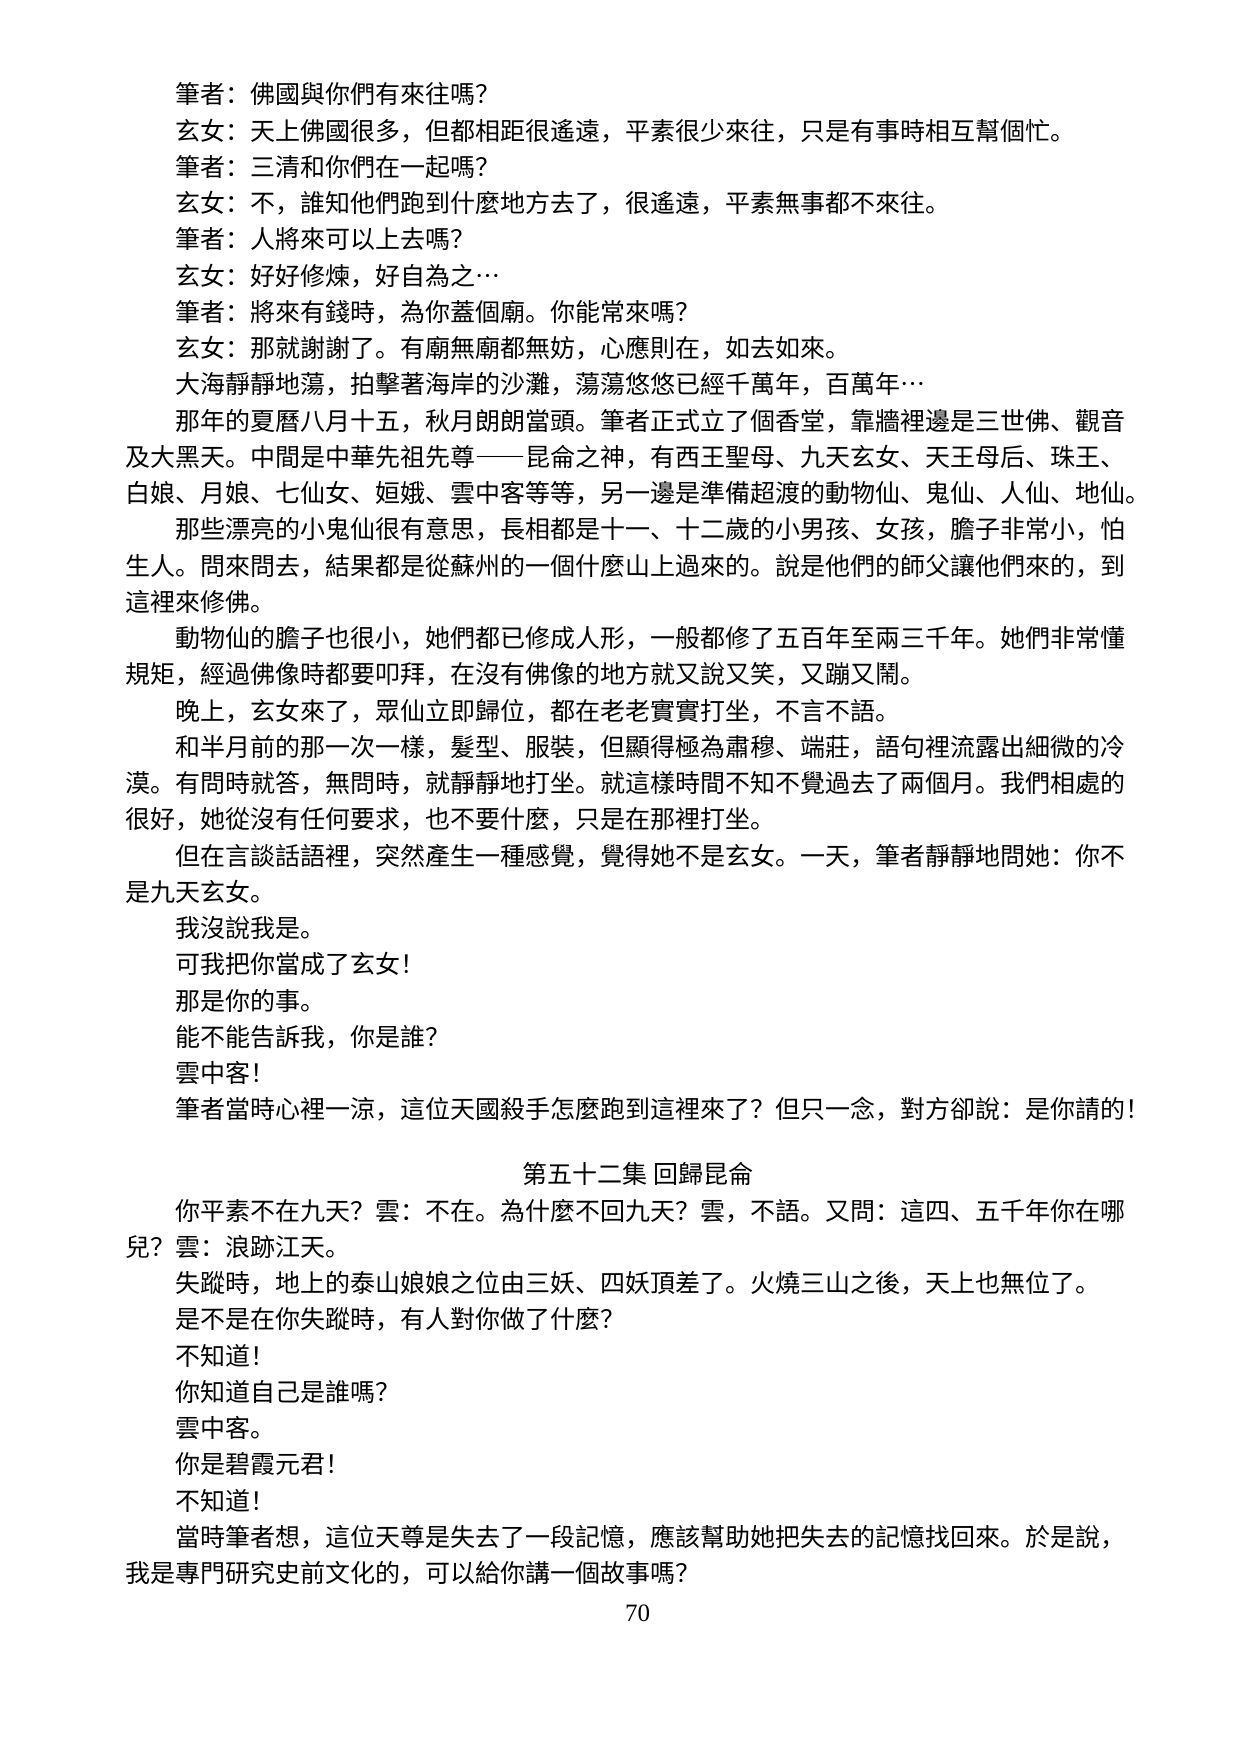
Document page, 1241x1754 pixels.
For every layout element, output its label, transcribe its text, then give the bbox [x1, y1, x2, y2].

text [125, 1191, 1146, 1590]
text 第五十二集 回歸昆侖 [292, 1155, 983, 1191]
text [125, 75, 1146, 1126]
